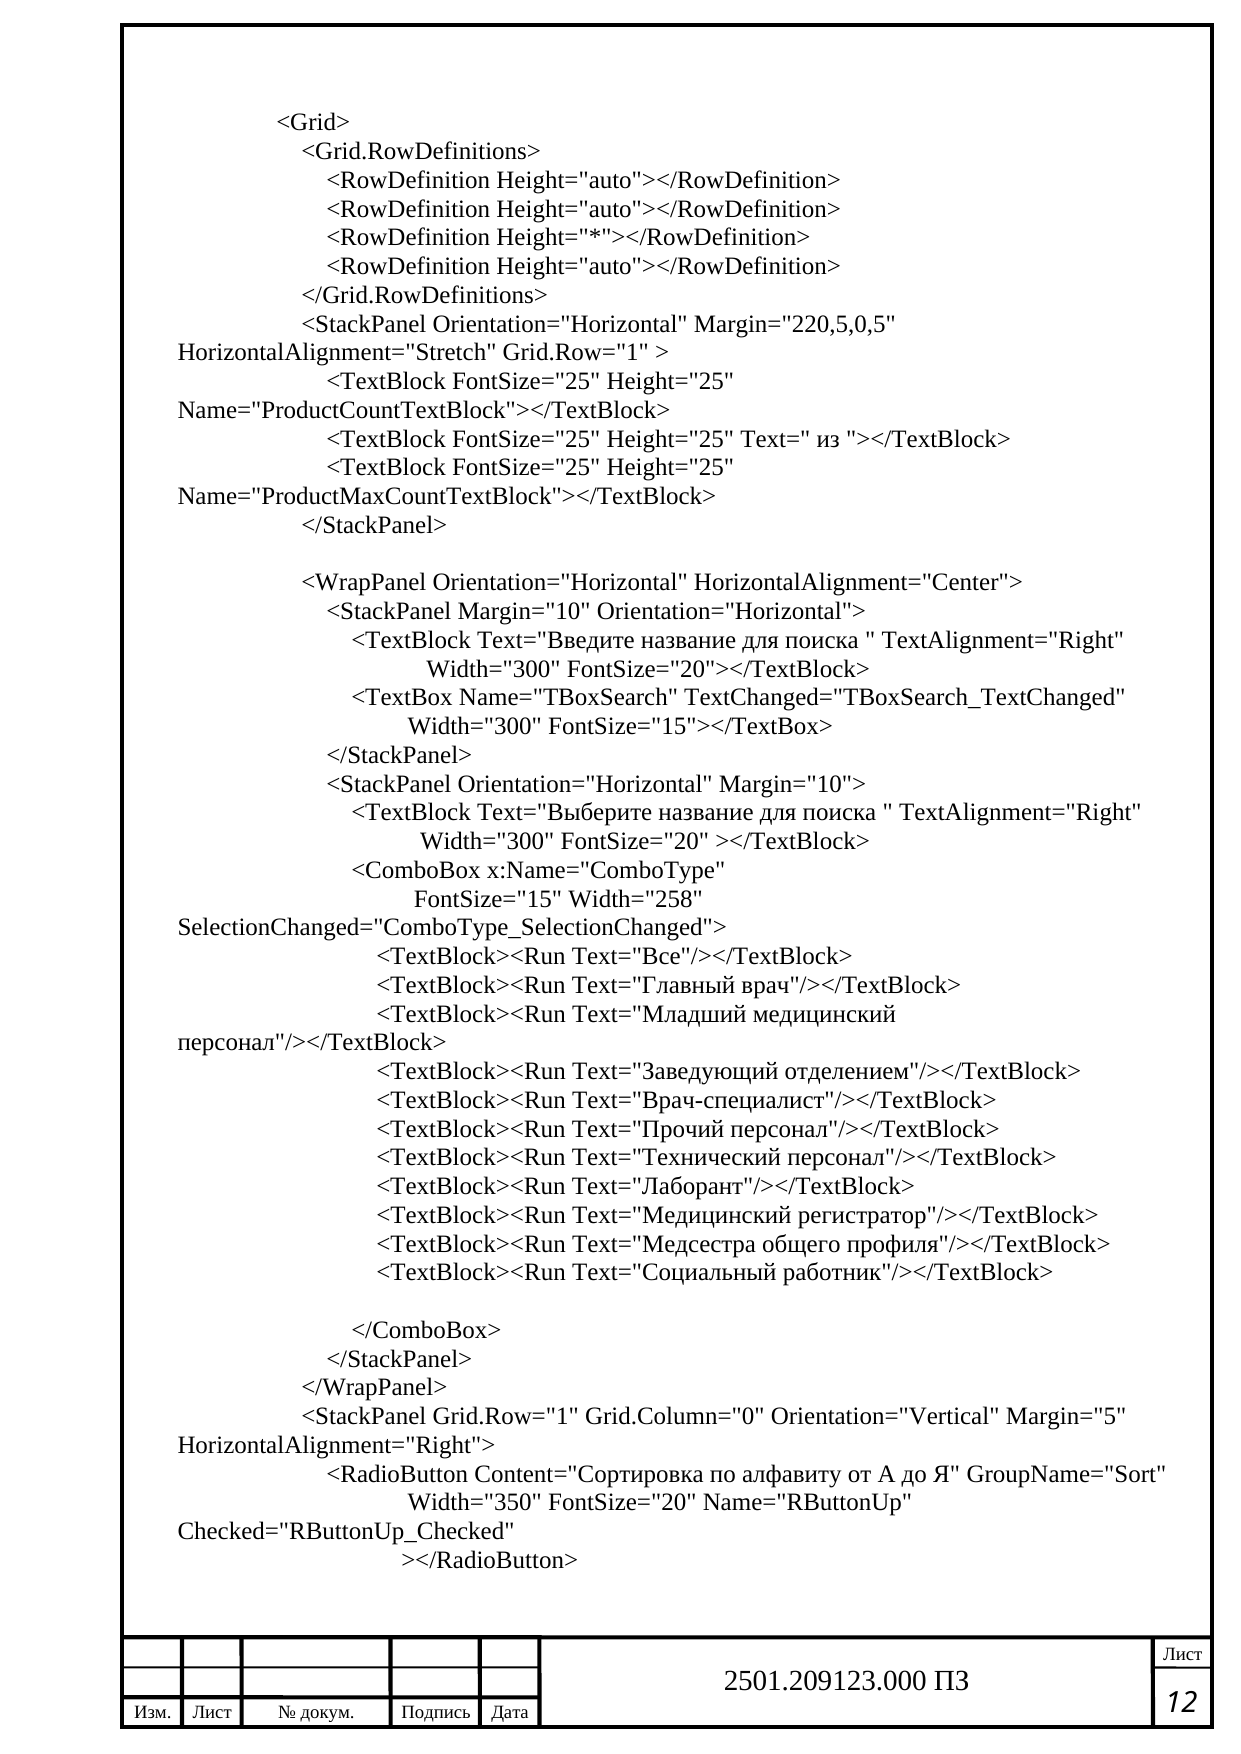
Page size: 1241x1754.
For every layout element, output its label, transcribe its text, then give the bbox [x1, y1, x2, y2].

text <TextBlock><Run Text="Социальный работник"/></TextBlock> [177, 1257, 1169, 1286]
text <StackPanel Grid.Row="1" Grid.Column="0" Orientation="Vertical" Margin="5" HorizontalAlignment="Right"> [177, 1401, 1169, 1459]
text Width="300" FontSize="20" ></TextBlock> [177, 826, 1169, 855]
text <TextBlock><Run Text="Главный врач"/></TextBlock> [177, 970, 1169, 999]
text <TextBlock FontSize="25" Height="25" Name="ProductMaxCountTextBlock"></TextBlock> [177, 452, 1169, 510]
text <StackPanel Margin="10" Orientation="Horizontal"> [177, 596, 1169, 625]
text <TextBlock Text="Выберите название для поиска " TextAlignment="Right" [177, 797, 1169, 826]
text <TextBlock><Run Text="Младший медицинский персонал"/></TextBlock> [177, 999, 1169, 1056]
text <RowDefinition Height="auto"></RowDefinition> [177, 194, 1169, 222]
text <TextBlock Text="Введите название для поиска " TextAlignment="Right" [177, 625, 1169, 654]
text <TextBlock><Run Text="Технический персонал"/></TextBlock> [177, 1142, 1169, 1171]
text </WrapPanel> [177, 1372, 1169, 1401]
text </StackPanel> [177, 510, 1169, 539]
text <TextBlock><Run Text="Все"/></TextBlock> [177, 941, 1169, 970]
text <WrapPanel Orientation="Horizontal" HorizontalAlignment="Center"> [177, 567, 1169, 596]
text <ComboBox x:Name="ComboType" [177, 855, 1169, 884]
text <RowDefinition Height="auto"></RowDefinition> [177, 251, 1169, 280]
text </StackPanel> [177, 1344, 1169, 1372]
text ></RadioButton> [177, 1545, 1169, 1574]
text <TextBlock><Run Text="Прочий персонал"/></TextBlock> [177, 1114, 1169, 1142]
text <RadioButton Content="Сортировка по алфавиту от А до Я" GroupName="Sort" [177, 1459, 1169, 1487]
text <TextBlock><Run Text="Врач-специалист"/></TextBlock> [177, 1085, 1169, 1114]
text <RowDefinition Height="*"></RowDefinition> [177, 222, 1169, 251]
text <RowDefinition Height="auto"></RowDefinition> [177, 165, 1169, 194]
text <TextBlock><Run Text="Медсестра общего профиля"/></TextBlock> [177, 1229, 1169, 1257]
text FontSize="15" Width="258" SelectionChanged="ComboType_SelectionChanged"> [177, 884, 1169, 941]
text </Grid.RowDefinitions> [177, 280, 1169, 309]
text <TextBlock FontSize="25" Height="25" Name="ProductCountTextBlock"></TextBlock> [177, 366, 1169, 424]
text <StackPanel Orientation="Horizontal" Margin="10"> [177, 769, 1169, 797]
text Width="300" FontSize="20"></TextBlock> [177, 654, 1169, 682]
text </StackPanel> [177, 740, 1169, 769]
text <Grid.RowDefinitions> [177, 136, 1169, 165]
text Width="350" FontSize="20" Name="RButtonUp" Checked="RButtonUp_Checked" [177, 1487, 1169, 1545]
text <TextBlock FontSize="25" Height="25" Text=" из "></TextBlock> [177, 424, 1169, 452]
text <StackPanel Orientation="Horizontal" Margin="220,5,0,5" HorizontalAlignment="Stretch" Grid.Row="1" > [177, 309, 1169, 366]
text <TextBlock><Run Text="Лаборант"/></TextBlock> [177, 1171, 1169, 1200]
text <TextBlock><Run Text="Заведующий отделением"/></TextBlock> [177, 1056, 1169, 1085]
text <Grid> [177, 107, 1169, 136]
text </ComboBox> [177, 1315, 1169, 1344]
text <TextBox Name="TBoxSearch" TextChanged="TBoxSearch_TextChanged" [177, 682, 1169, 711]
text Width="300" FontSize="15"></TextBox> [177, 711, 1169, 740]
text <TextBlock><Run Text="Медицинский регистратор"/></TextBlock> [177, 1200, 1169, 1229]
